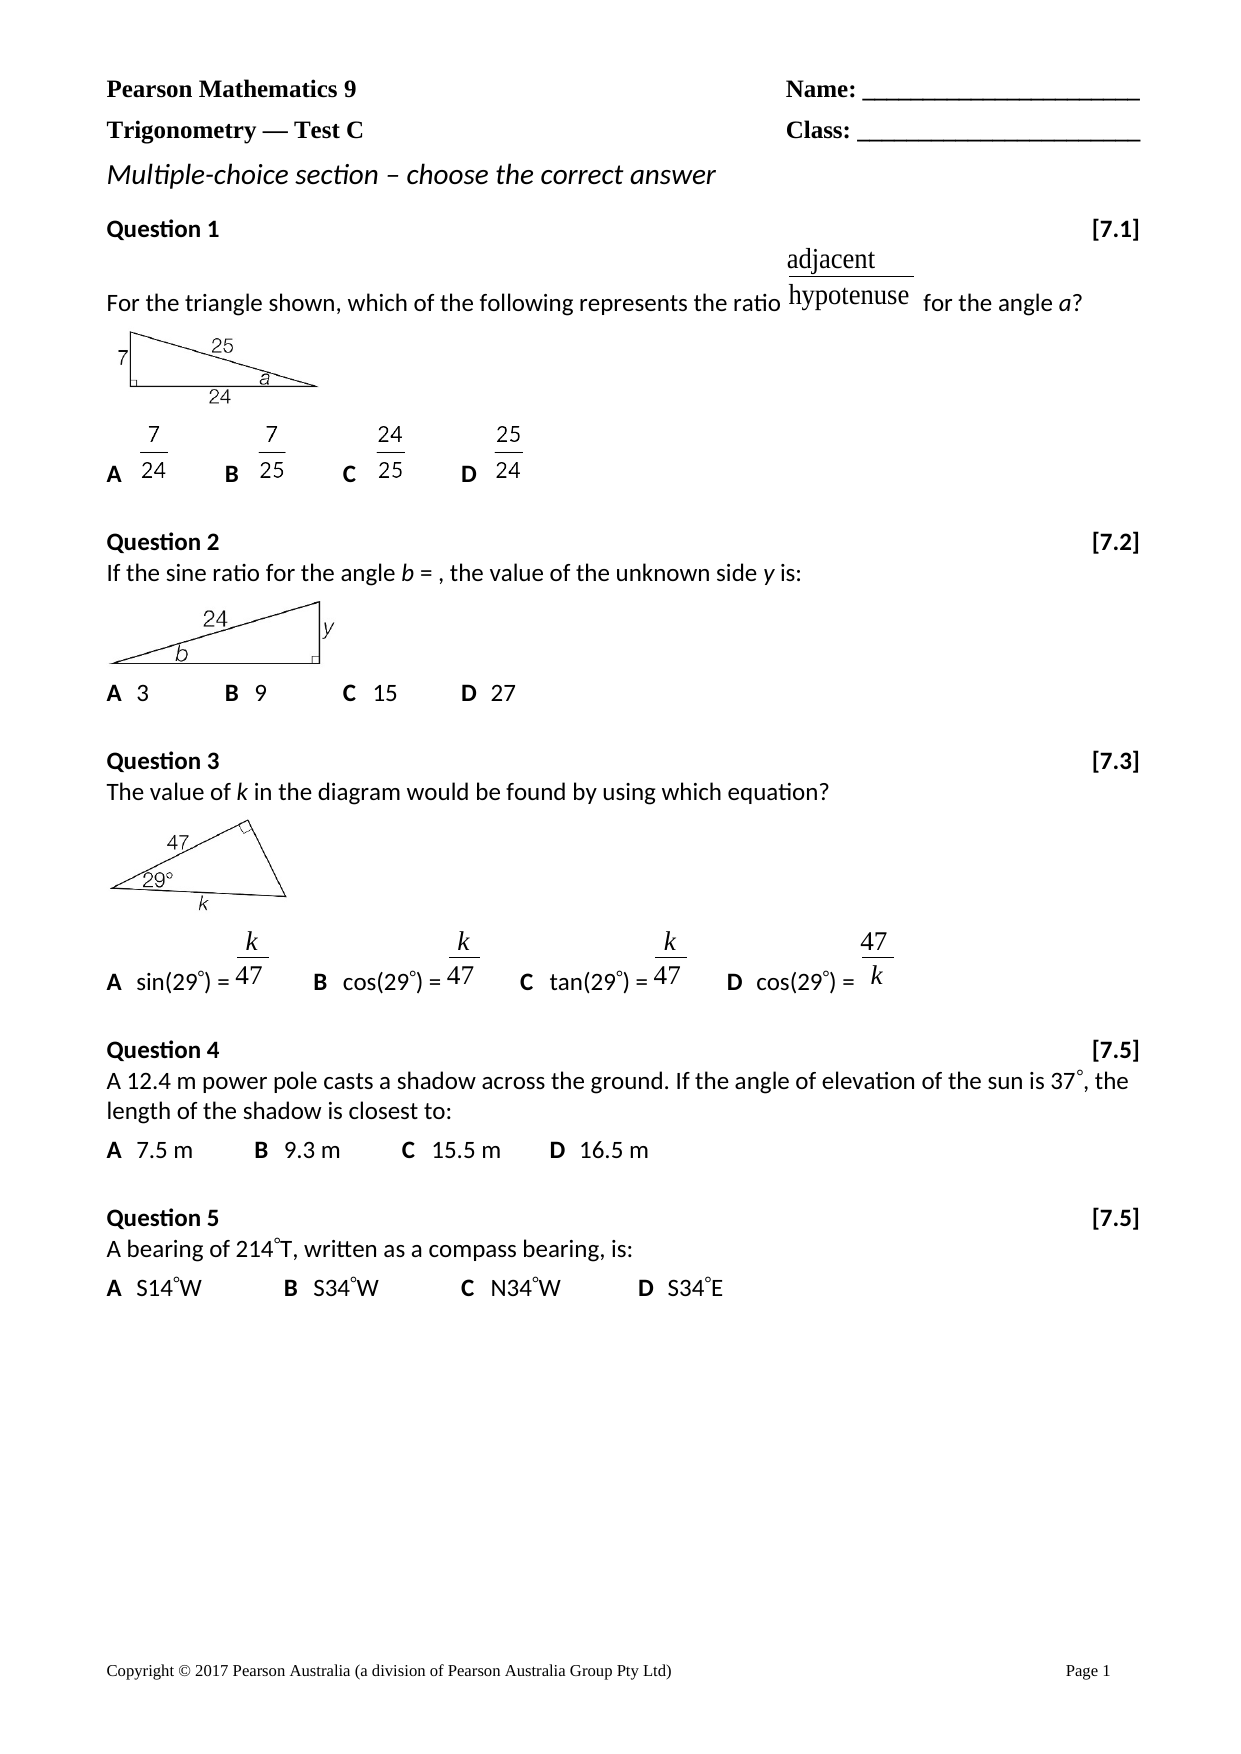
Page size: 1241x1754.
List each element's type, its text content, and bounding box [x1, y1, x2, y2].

picture [106, 595, 353, 670]
text A B C D [106, 418, 1134, 489]
text A 3 B 9 C 15 D 27 [106, 677, 1134, 708]
text If the sine ratio for the angle b = , the value of the unknown side y is: [106, 557, 1134, 587]
subtitle Question 5 [7.5] [106, 1202, 1134, 1233]
text For the triangle shown, which of the following represents the ratio for the angle a? [106, 243, 1134, 318]
text A 7.5 m B 9.3 m C 15.5 m D 16.5 m [106, 1134, 1134, 1165]
text A sin(29) = B cos(29) = C tan(29) = D cos(29) = [106, 926, 1134, 997]
text The value of k in the diagram would be found by using which equation? [106, 776, 1134, 807]
picture [106, 815, 291, 918]
text A 12.4 m power pole casts a shadow across the ground. If the angle of elevation of the sun is 37, the length of the shadow is closest to: [106, 1065, 1134, 1126]
subtitle Question 1 [7.1] [106, 213, 1134, 243]
text A bearing of 214T, written as a compass bearing, is: [106, 1233, 1134, 1263]
subtitle Question 2 [7.2] [106, 526, 1134, 557]
subtitle Question 3 [7.3] [106, 746, 1134, 776]
picture [106, 326, 321, 411]
subtitle Multiple-choice section – choose the correct answer [106, 156, 1134, 192]
subtitle Question 4 [7.5] [106, 1034, 1134, 1065]
text A S14W B S34W C N34W D S34E [106, 1272, 1134, 1302]
